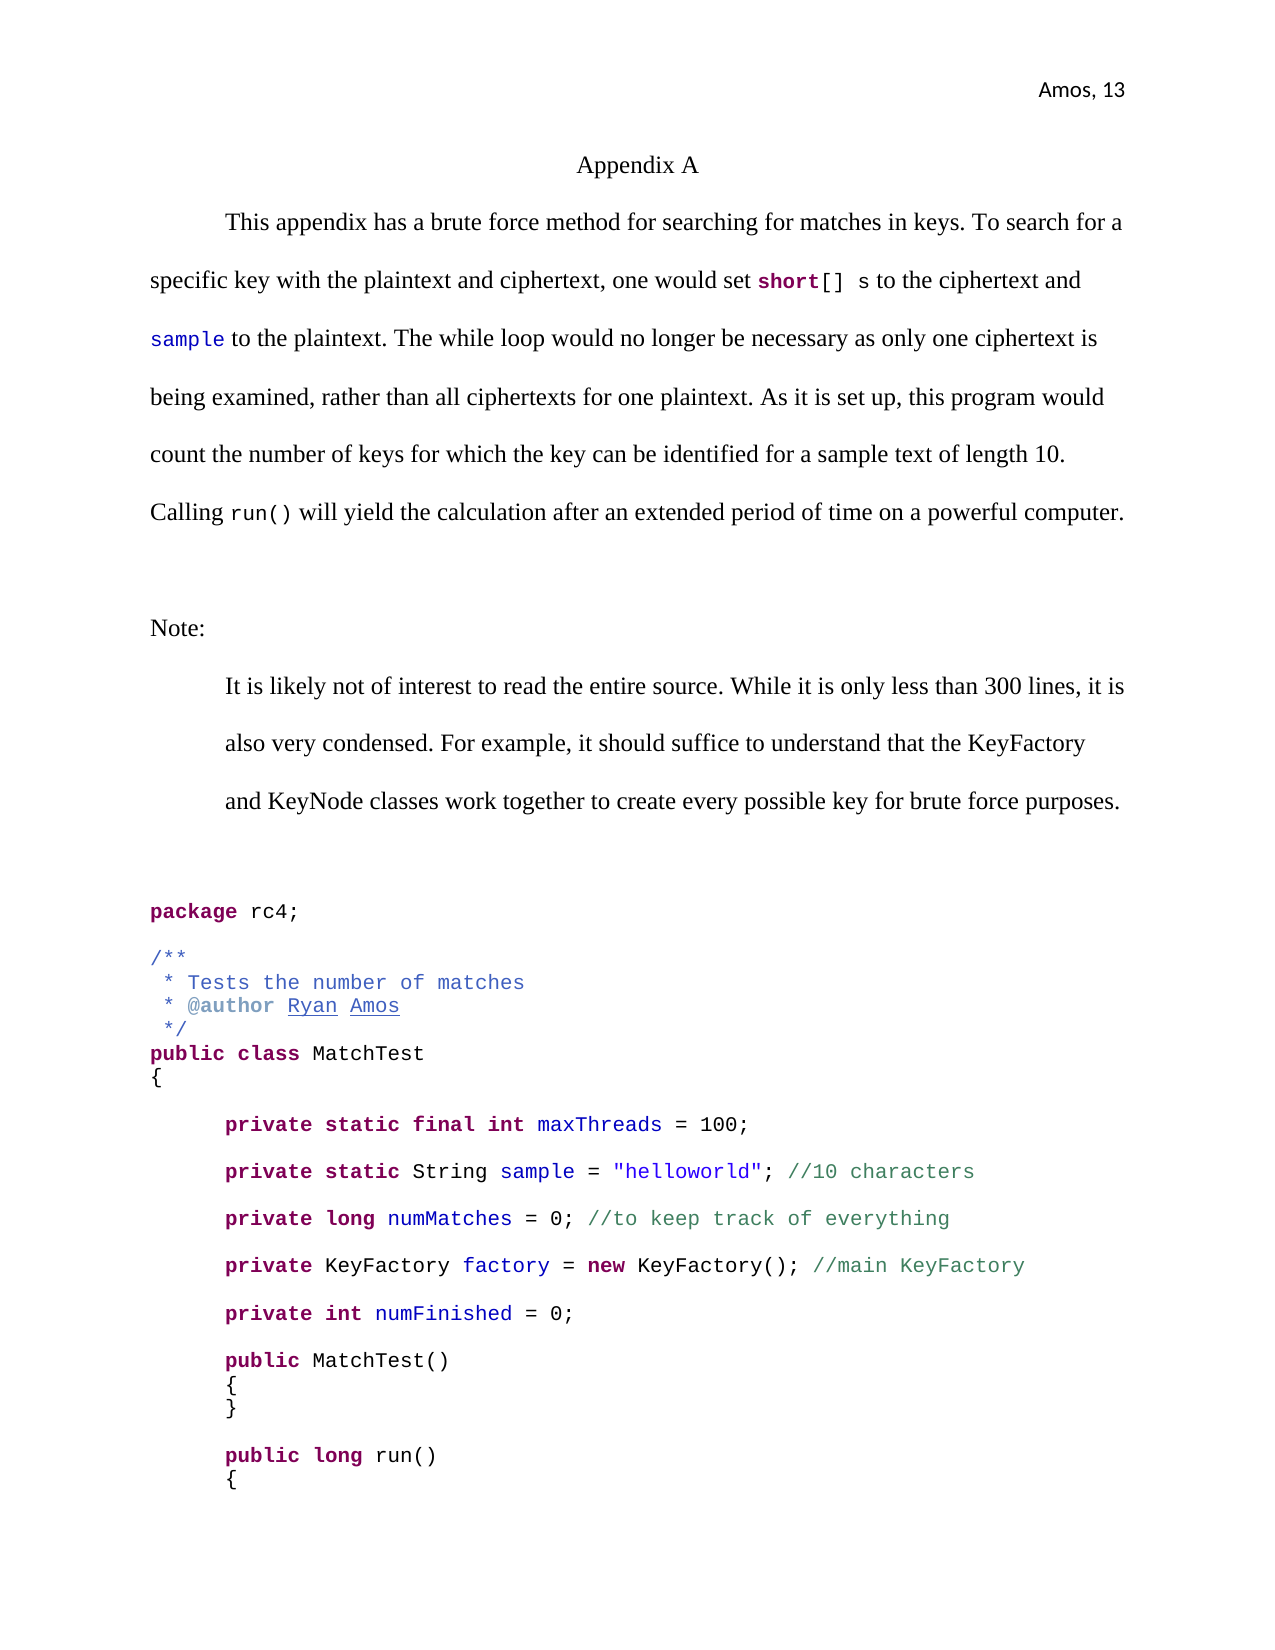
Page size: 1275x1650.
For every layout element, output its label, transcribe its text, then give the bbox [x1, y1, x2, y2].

text * Tests the number of matches [150, 972, 1125, 995]
text public MatchTest() [150, 1350, 1125, 1374]
text This appendix has a brute force method for searching for matches in keys. To search for a specific key with the plaintext and ciphertext, one would set short[] s to the ciphertext and sample to the plaintext. The while loop would no longer be necessary as only one ciphertext is being examined, rather than all ciphertexts for one plaintext. As it is set up, this program would count the number of keys for which the key can be identified for a sample text of length 10. Calling run() will yield the calculation after an extended period of time on a powerful computer. [150, 207, 1125, 526]
text * @author Ryan Amos [150, 995, 1125, 1019]
text package rc4; [150, 901, 1125, 924]
text It is likely not of interest to read the entire source. While it is only less than 300 lines, it is also very condensed. For example, it should suffice to understand that the KeyFactory and KeyNode classes work together to create every possible key for brute force purposes. [225, 671, 1125, 814]
text private long numMatches = 0; //to keep track of everything [150, 1208, 1125, 1232]
text /** [150, 948, 1125, 972]
text { [150, 1066, 1125, 1090]
text Appendix A [150, 150, 1125, 179]
text */ [150, 1019, 1125, 1043]
text public long run() [150, 1445, 1125, 1468]
text private KeyFactory factory = new KeyFactory(); //main KeyFactory [150, 1256, 1125, 1279]
text private static String sample = "helloworld"; //10 characters [150, 1161, 1125, 1184]
text { [150, 1374, 1125, 1397]
text Note: [150, 613, 1125, 642]
text { [150, 1468, 1125, 1492]
text private int numFinished = 0; [150, 1303, 1125, 1326]
text public class MatchTest [150, 1043, 1125, 1066]
text private static final int maxThreads = 100; [150, 1114, 1125, 1137]
text } [150, 1397, 1125, 1421]
